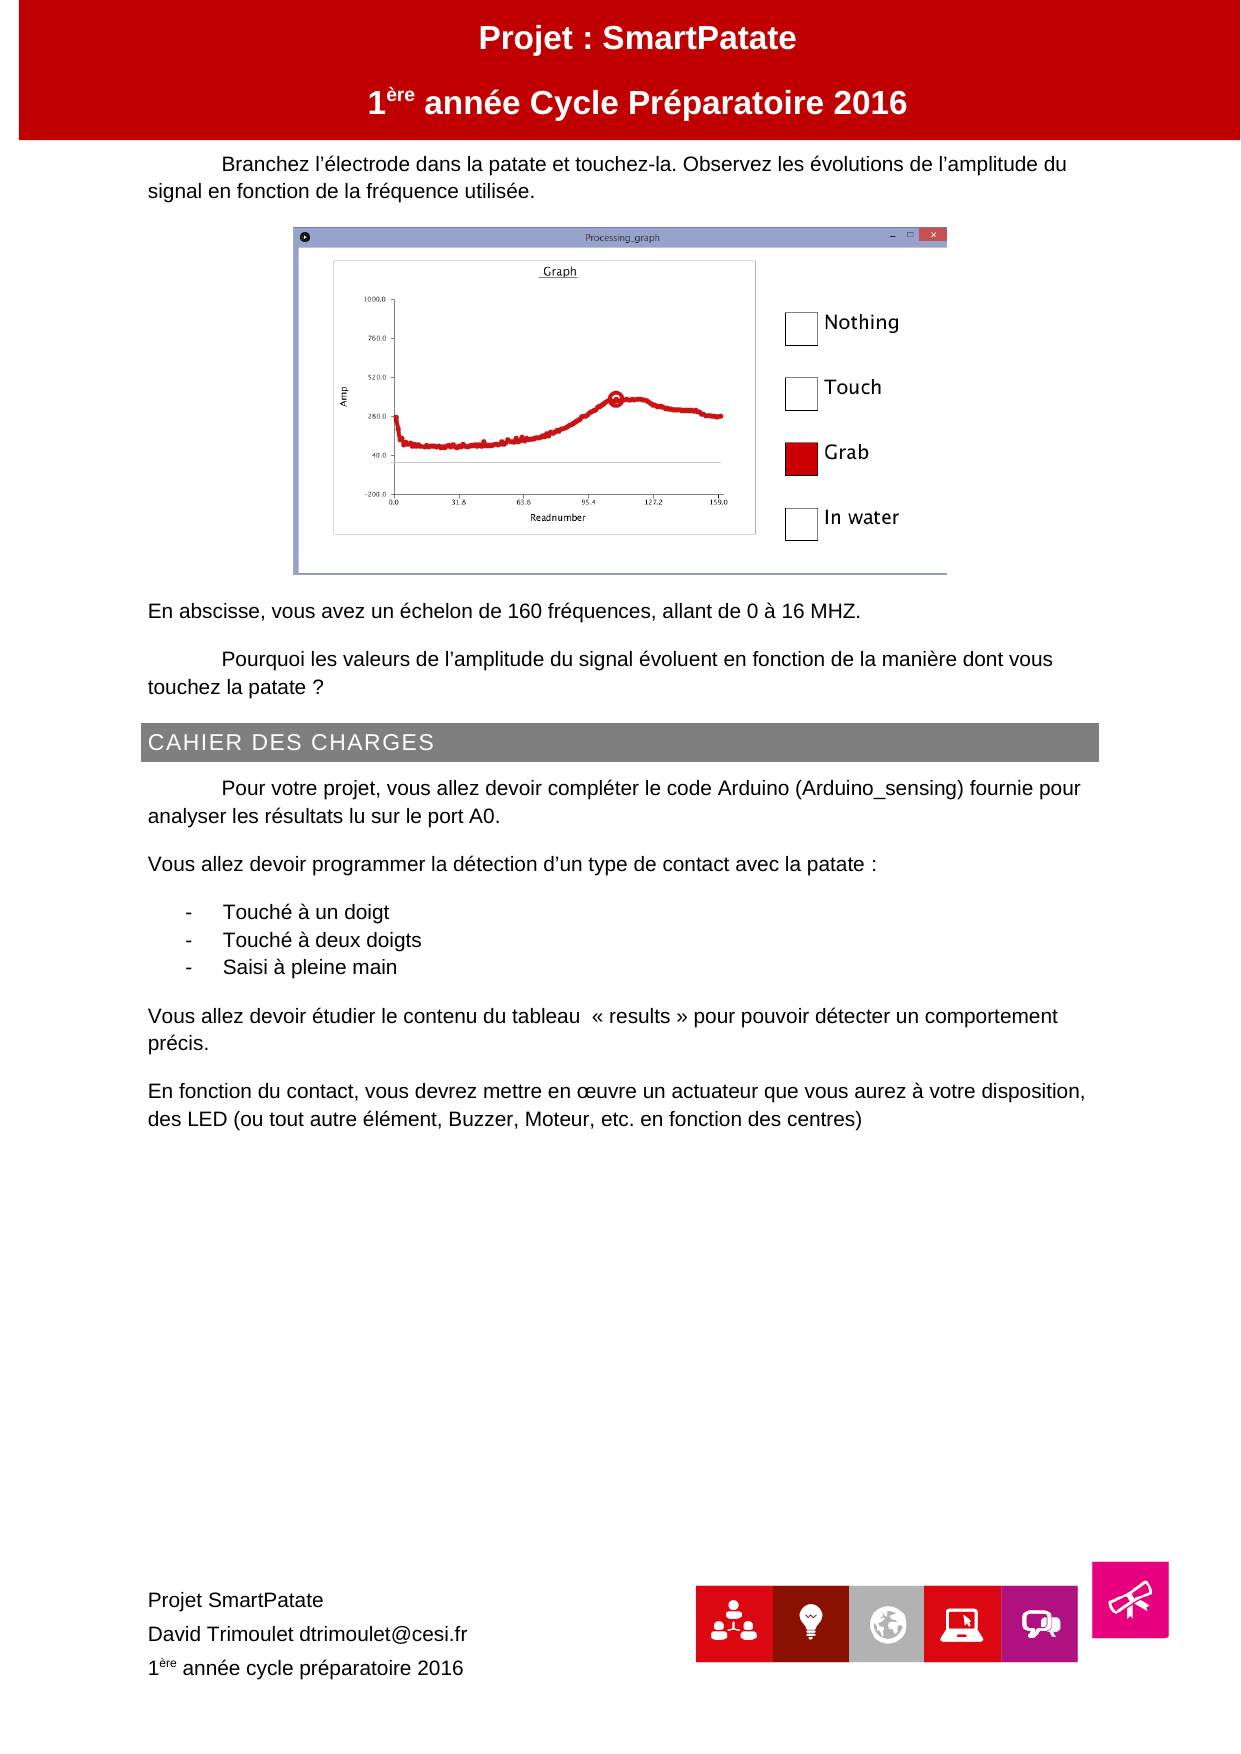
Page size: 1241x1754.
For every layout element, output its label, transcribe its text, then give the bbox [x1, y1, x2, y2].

text Vous allez devoir étudier le contenu du tableau « results » pour pouvoir détecter un comportement précis. [148, 1003, 1093, 1055]
list Touché à un doigt [185, 900, 1093, 924]
text Pourquoi les valeurs de l’amplitude du signal évoluent en fonction de la manière dont vous touchez la patate ? [148, 647, 1093, 698]
picture [688, 1553, 1176, 1695]
picture [293, 227, 947, 575]
text Branchez l’électrode dans la patate et touchez-la. Observez les évolutions de l’amplitude du signal en fonction de la fréquence utilisée. [148, 108, 1093, 203]
text Pour votre projet, vous allez devoir compléter le code Arduino (Arduino_sensing) fournie pour analyser les résultats lu sur le port A0. [148, 776, 1093, 827]
list Saisi à pleine main [185, 955, 1093, 979]
subtitle Cahier des charges [148, 729, 1093, 756]
text Vous allez devoir programmer la détection d’un type de contact avec la patate : [148, 852, 1093, 876]
text En fonction du contact, vous devrez mettre en œuvre un actuateur que vous aurez à votre disposition, des LED (ou tout autre élément, Buzzer, Moteur, etc. en fonction des centres) [148, 1079, 1093, 1131]
list Touché à deux doigts [185, 928, 1093, 952]
text En abscisse, vous avez un échelon de 160 fréquences, allant de 0 à 16 MHZ. [148, 599, 1093, 623]
